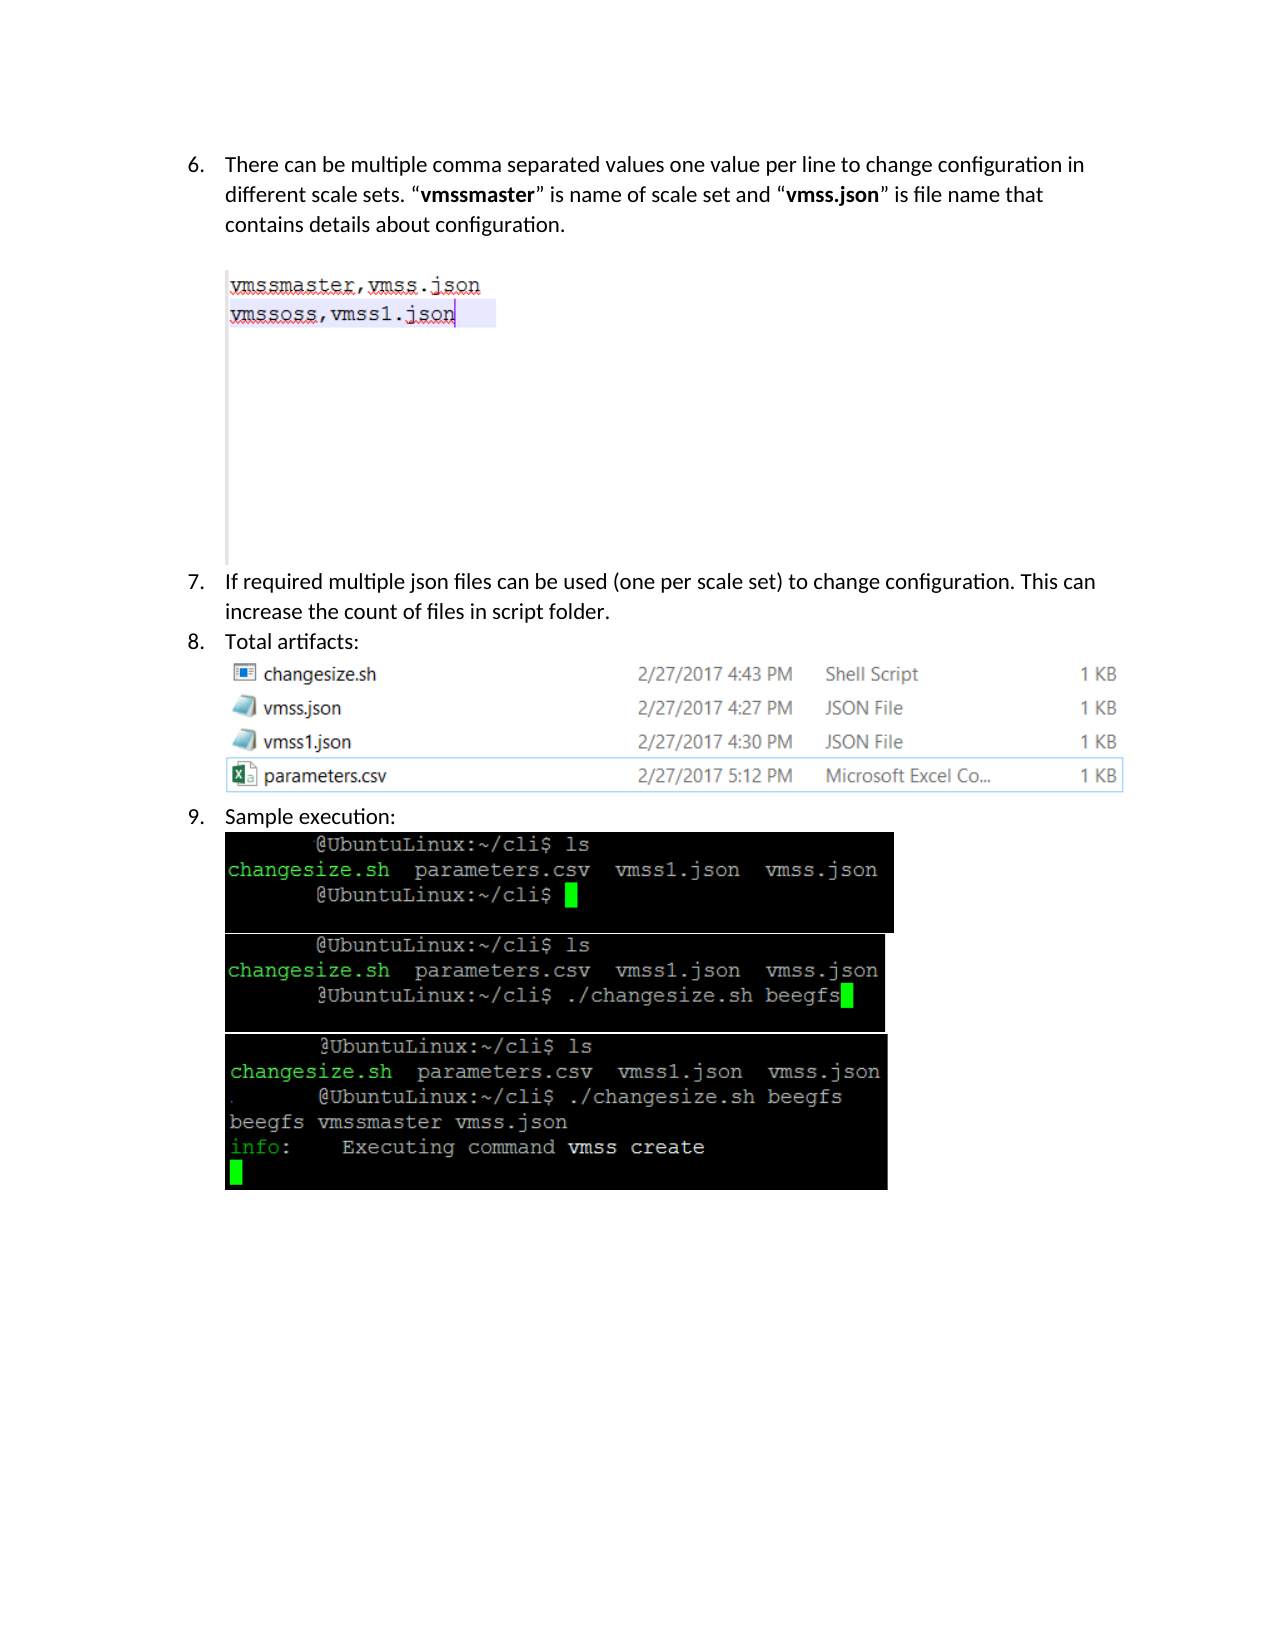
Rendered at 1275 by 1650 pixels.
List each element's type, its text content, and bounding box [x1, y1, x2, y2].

picture [225, 1034, 888, 1190]
list There can be multiple comma separated values one value per line to change configuration in different scale sets. “vmssmaster” is name of scale set and “vmss.json” is file name that contains details about configuration. [187, 150, 1125, 238]
list If required multiple json files can be used (one per scale set) to change configuration. This can increase the count of files in script folder. [187, 567, 1125, 625]
picture [225, 657, 1130, 800]
picture [225, 934, 886, 1032]
picture [225, 270, 497, 565]
list Total artifacts: [187, 627, 1125, 655]
picture [225, 832, 894, 933]
list Sample execution: [187, 802, 1125, 830]
